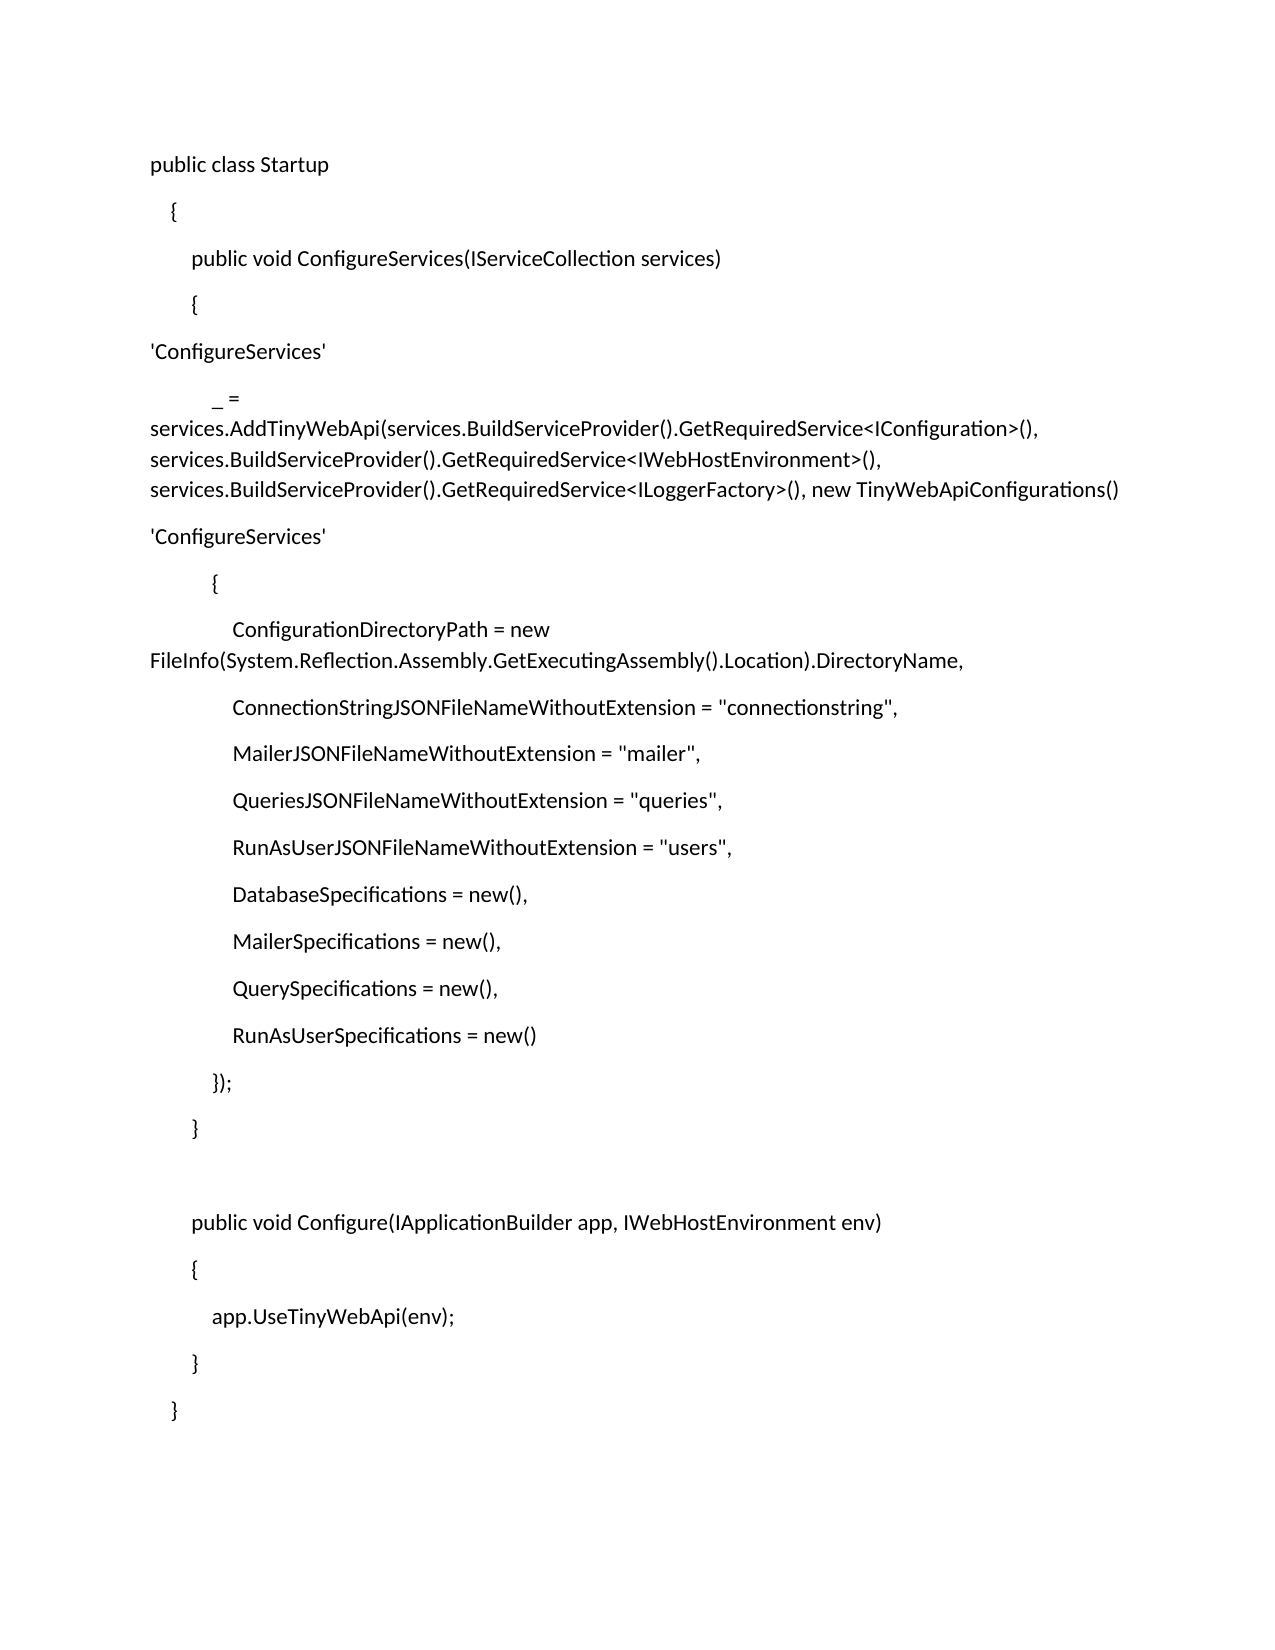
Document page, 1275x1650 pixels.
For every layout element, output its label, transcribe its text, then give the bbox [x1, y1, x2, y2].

text app.UseTinyWebApi(env); [150, 1302, 1125, 1330]
text }); [150, 1068, 1125, 1096]
text } [150, 1114, 1125, 1143]
text 'ConfigureServices' [150, 522, 1125, 550]
text QueriesJSONFileNameWithoutExtension = "queries", [150, 786, 1125, 814]
text 'ConfigureServices' [150, 337, 1125, 366]
text { [150, 291, 1125, 319]
text public void Configure(IApplicationBuilder app, IWebHostEnvironment env) [150, 1208, 1125, 1236]
text MailerSpecifications = new(), [150, 927, 1125, 955]
text QuerySpecifications = new(), [150, 974, 1125, 1002]
text RunAsUserSpecifications = new() [150, 1021, 1125, 1049]
text ConfigurationDirectoryPath = new FileInfo(System.Reflection.Assembly.GetExecutingAssembly().Location).DirectoryName, [150, 616, 1125, 674]
text ConnectionStringJSONFileNameWithoutExtension = "connectionstring", [150, 693, 1125, 721]
text } [150, 1396, 1125, 1424]
text { [150, 197, 1125, 225]
text RunAsUserJSONFileNameWithoutExtension = "users", [150, 833, 1125, 861]
text public class Startup [150, 150, 1125, 178]
text DatabaseSpecifications = new(), [150, 880, 1125, 908]
text _ = services.AddTinyWebApi(services.BuildServiceProvider().GetRequiredService<IConfiguration>(), services.BuildServiceProvider().GetRequiredService<IWebHostEnvironment>(), services.BuildServiceProvider().GetRequiredService<ILoggerFactory>(), new TinyWebApiConfigurations() [150, 384, 1125, 503]
text public void ConfigureServices(IServiceCollection services) [150, 244, 1125, 272]
text } [150, 1349, 1125, 1377]
text { [150, 569, 1125, 597]
text { [150, 1255, 1125, 1283]
text MailerJSONFileNameWithoutExtension = "mailer", [150, 739, 1125, 768]
